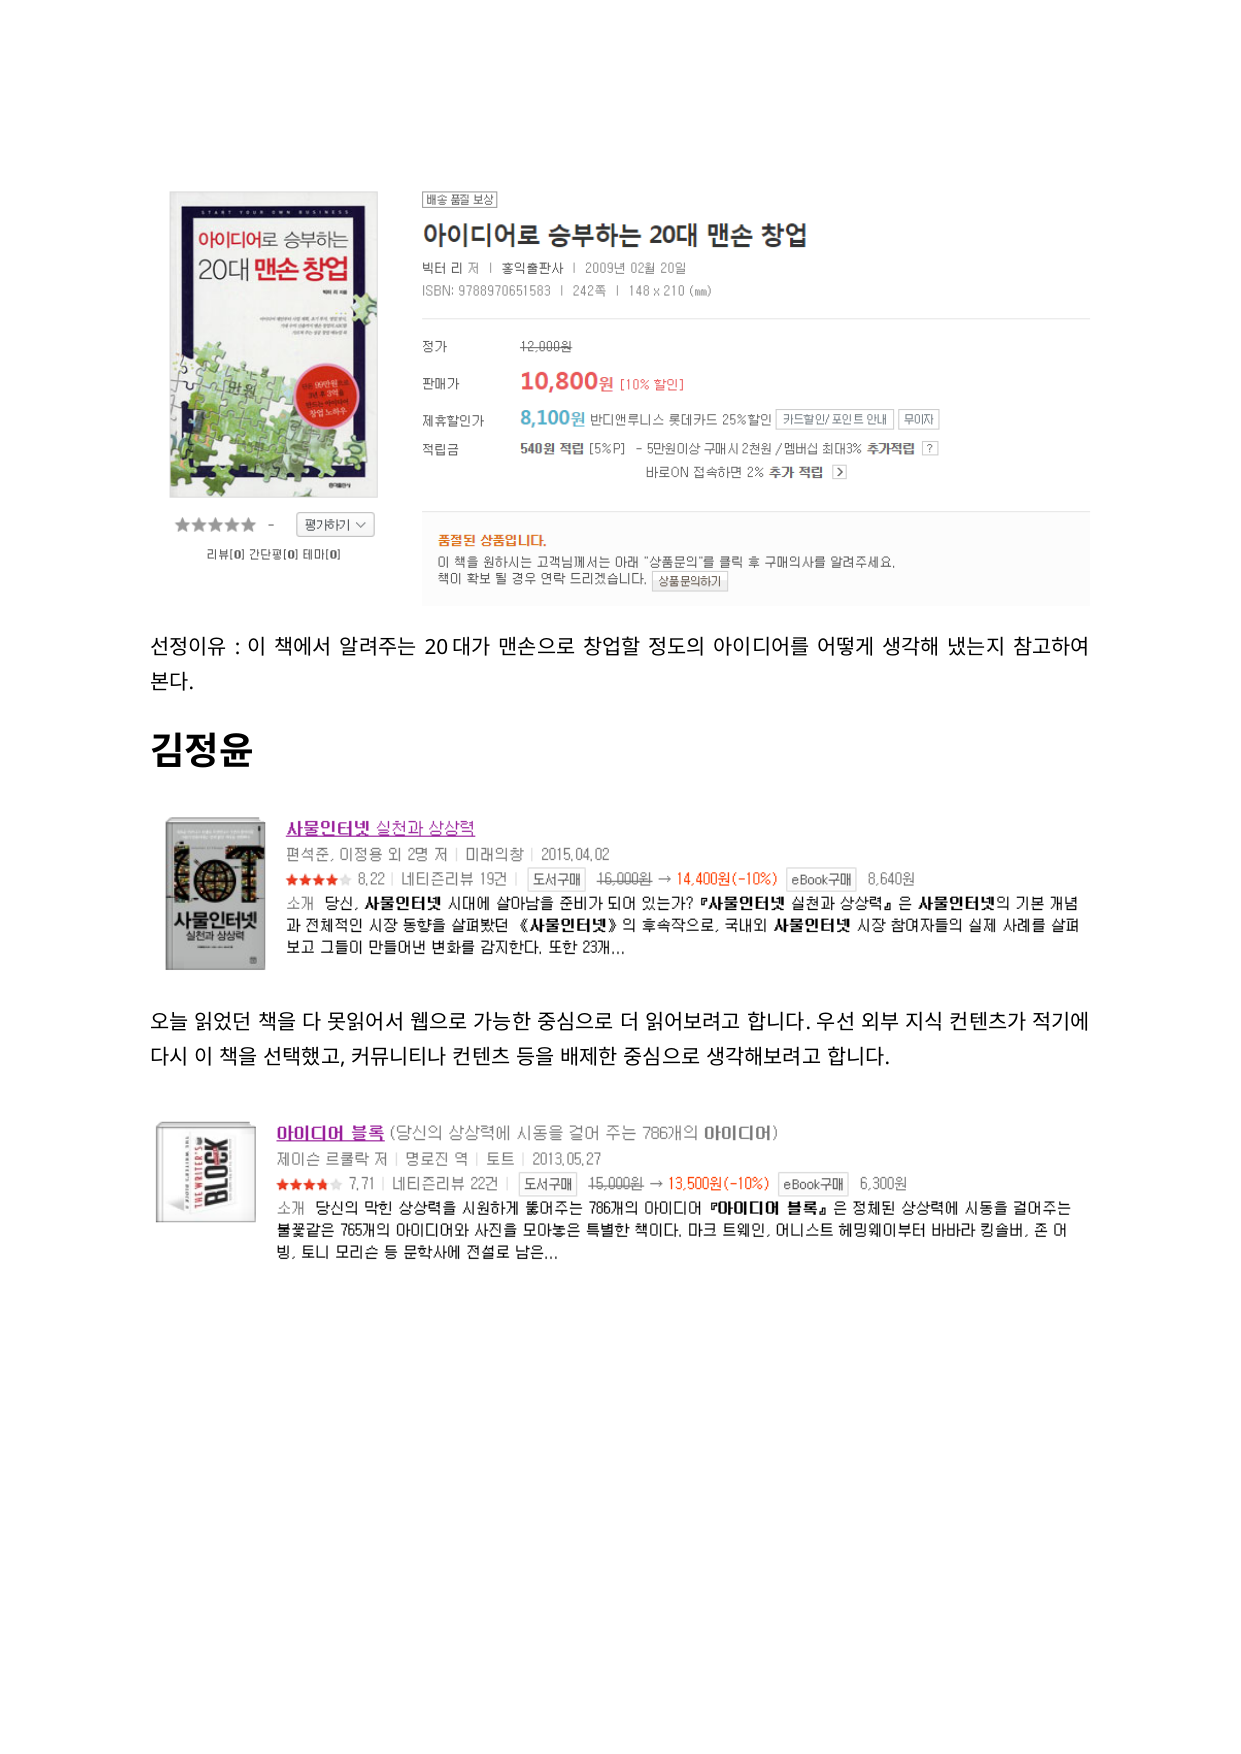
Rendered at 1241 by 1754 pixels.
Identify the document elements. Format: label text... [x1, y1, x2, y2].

text 김정윤 [150, 721, 1090, 775]
picture [150, 1095, 1091, 1286]
text 오늘 읽었던 책을 다 못읽어서 웹으로 가능한 중심으로 더 읽어보려고 합니다. 우선 외부 지식 컨텐츠가 적기에 다시 이 책을 선택했고, 커뮤니티나 컨텐츠 등을 배제한 중심으로 생각해보려고 합니다. [150, 1005, 1090, 1070]
picture [150, 804, 1091, 981]
text 선정이유 : 이 책에서 알려주는 20대가 맨손으로 창업할 정도의 아이디어를 어떻게 생각해 냈는지 참고하여 본다. [150, 631, 1090, 696]
picture [150, 177, 1091, 606]
